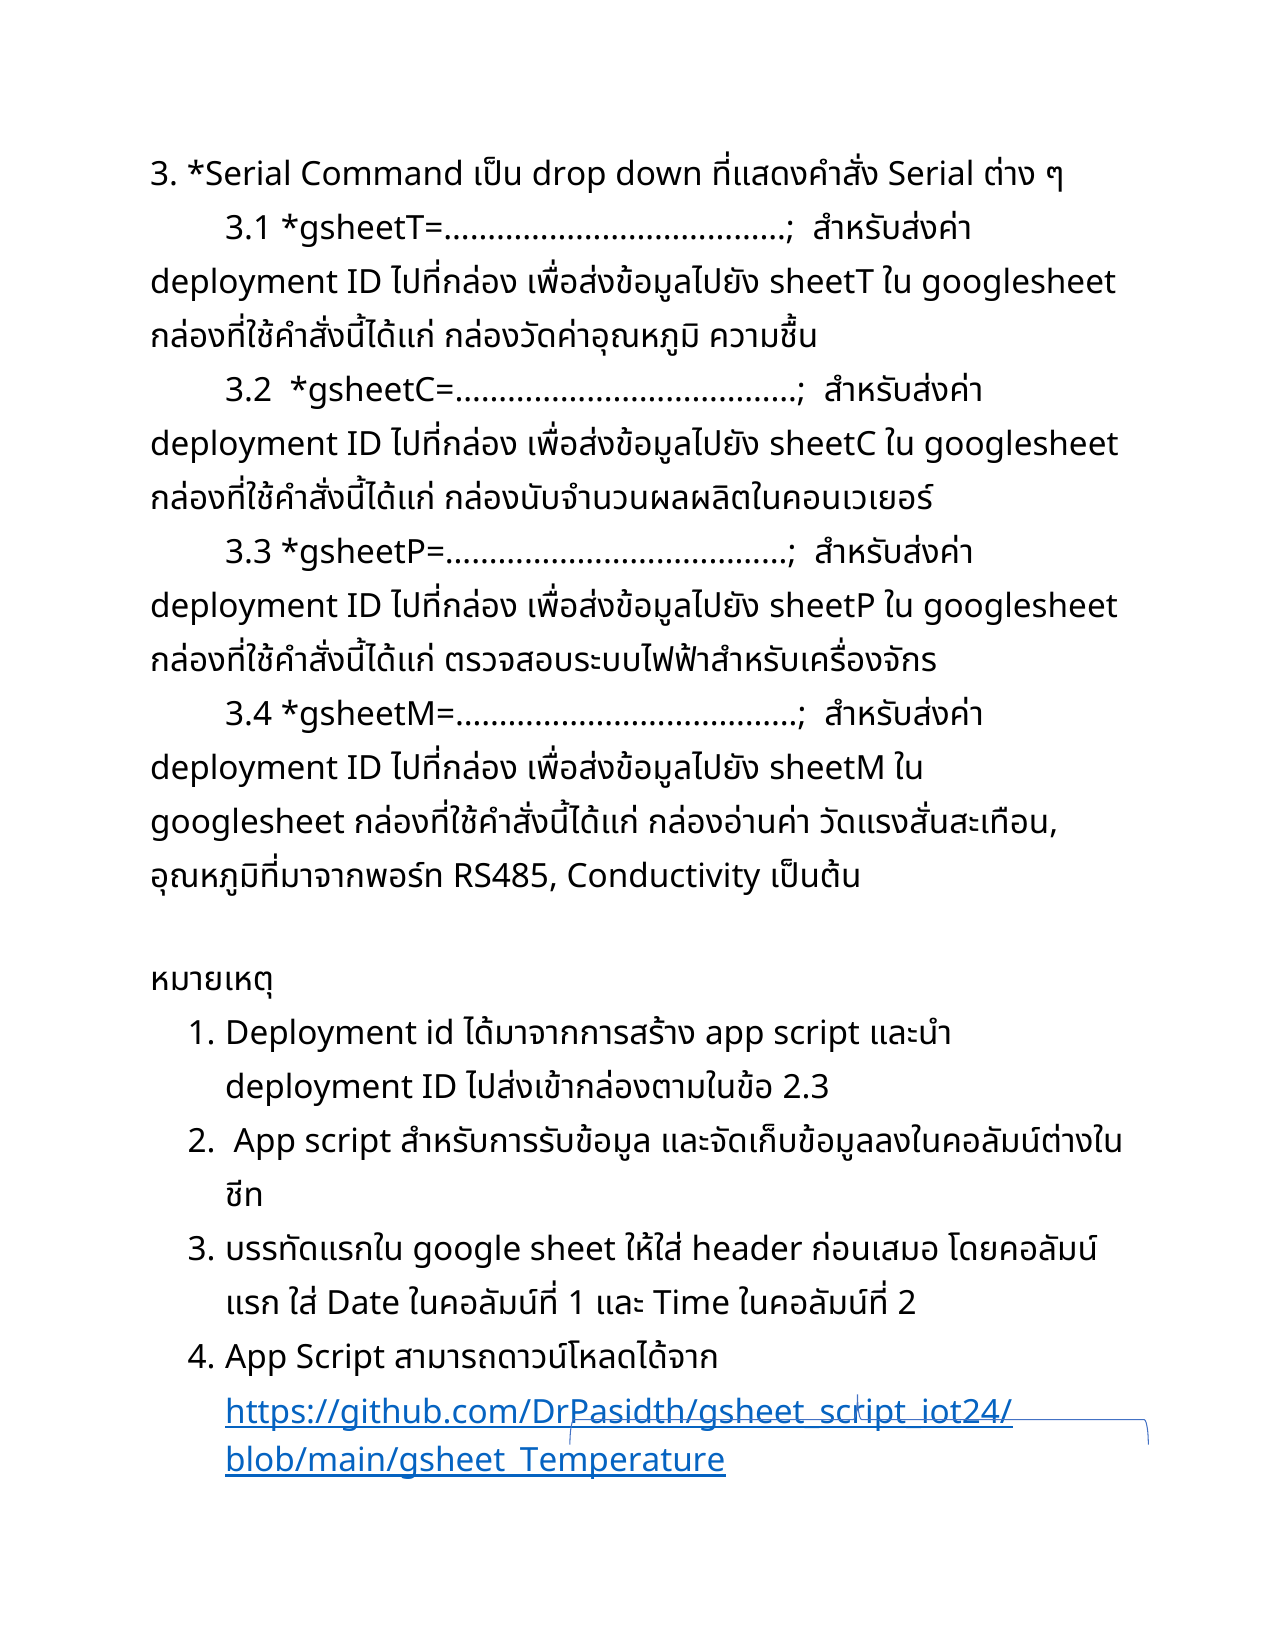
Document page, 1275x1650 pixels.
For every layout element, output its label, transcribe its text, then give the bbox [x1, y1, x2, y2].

text 3.3 *gsheetP=…………………………………; สำหรับส่งค่า deployment ID ไปที่กล่อง เพื่อส่งข้อมูลไปยัง sheetP ใน googlesheet กล่องที่ใช้คำสั่งนี้ได้แก่ ตรวจสอบระบบไฟฟ้าสำหรับเครื่องจักร [150, 528, 1125, 687]
list บรรทัดแรกใน google sheet ให้ใส่ header ก่อนเสมอ โดยคอลัมน์แรก ใส่ Date ในคอลัมน์ที่ 1 และ Time ในคอลัมน์ที่ 2 [187, 1225, 1125, 1330]
text หมายเหตุ [150, 955, 1125, 1005]
list https://github.com/DrPasidth/gsheet_script_iot24/blob/main/gsheet_Temperature [225, 1421, 1125, 1481]
list https://github.com/DrPasidth/gsheet_script_iot24/blob/main/gsheet_Temperature [225, 1387, 1125, 1426]
text 3.4 *gsheetM=…………………………………; สำหรับส่งค่า deployment ID ไปที่กล่อง เพื่อส่งข้อมูลไปยัง sheetM ใน googlesheet กล่องที่ใช้คำสั่งนี้ได้แก่ กล่องอ่านค่า วัดแรงสั่นสะเทือน, อุณหภูมิที่มาจากพอร์ท RS485, Conductivity เป็นต้น [150, 690, 1125, 903]
list App Script สามารถดาวน์โหลดได้จาก [187, 1333, 1125, 1384]
text 3.1 *gsheetT=…………………………………; สำหรับส่งค่า deployment ID ไปที่กล่อง เพื่อส่งข้อมูลไปยัง sheetT ใน googlesheet กล่องที่ใช้คำสั่งนี้ได้แก่ กล่องวัดค่าอุณหภูมิ ความชื้น [150, 204, 1125, 363]
text 3.2 *gsheetC=…………………………………; สำหรับส่งค่า deployment ID ไปที่กล่อง เพื่อส่งข้อมูลไปยัง sheetC ใน googlesheet กล่องที่ใช้คำสั่งนี้ได้แก่ กล่องนับจำนวนผลผลิตในคอนเวเยอร์ [150, 366, 1125, 525]
text 3. *Serial Command เป็น drop down ที่แสดงคำสั่ง Serial ต่าง ๆ [150, 150, 1125, 201]
list App script สำหรับการรับข้อมูล และจัดเก็บข้อมูลลงในคอลัมน์ต่างในชีท [187, 1117, 1125, 1222]
list Deployment id ได้มาจากการสร้าง app script และนำ deployment ID ไปส่งเข้ากล่องตามในข้อ 2.3 [187, 1009, 1125, 1113]
